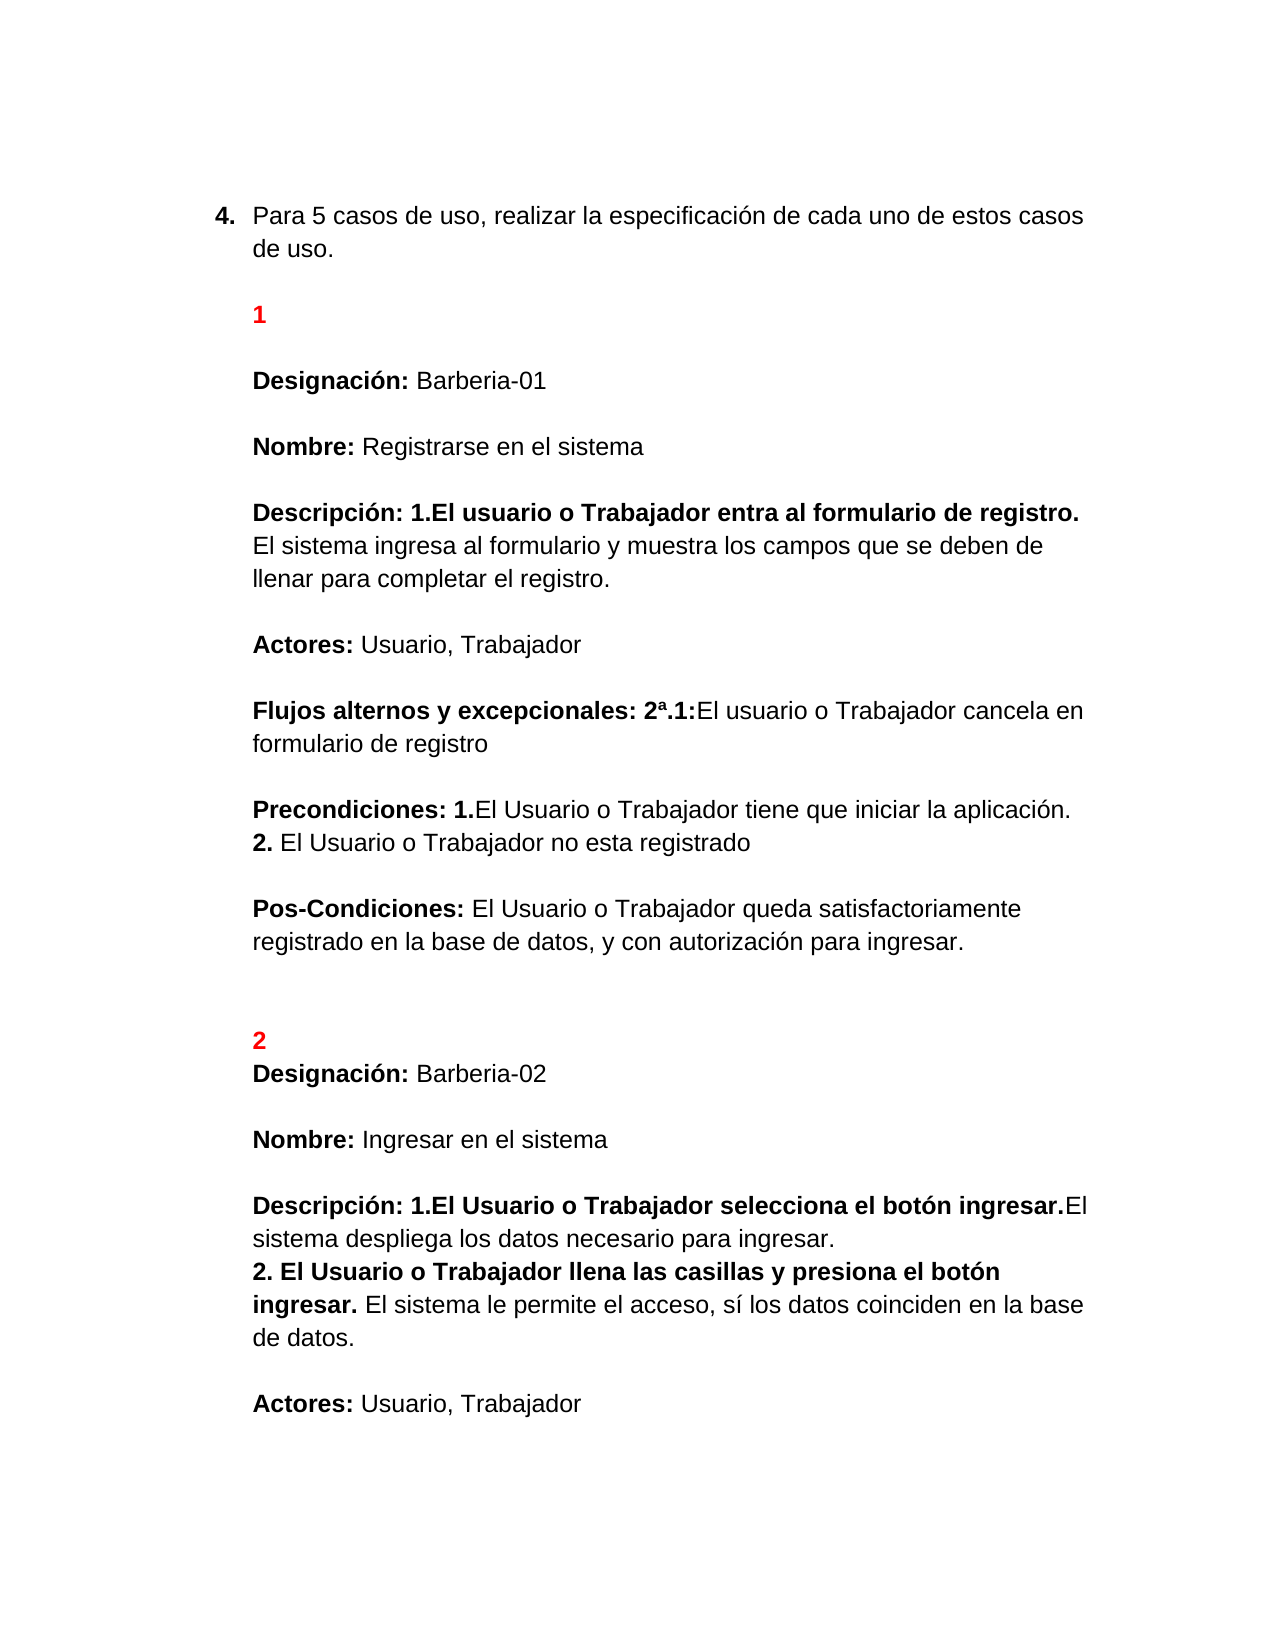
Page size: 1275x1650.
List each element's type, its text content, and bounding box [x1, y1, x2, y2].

list Actores: Usuario, Trabajador [252, 1389, 1098, 1418]
list Pos-Condiciones: El Usuario o Trabajador queda satisfactoriamente registrado en la base de datos, y con autorización para ingresar. [252, 894, 1098, 956]
list 2 [252, 1026, 1098, 1055]
list Para 5 casos de uso, realizar la especificación de cada uno de estos casos de uso. [215, 201, 1098, 262]
list 2. El Usuario o Trabajador no esta registrado [252, 828, 1098, 857]
list Descripción: 1.El Usuario o Trabajador selecciona el botón ingresar.El sistema despliega los datos necesario para ingresar. [252, 1191, 1098, 1253]
list 1 [252, 300, 1098, 328]
list Nombre: Registrarse en el sistema [252, 432, 1098, 461]
list Flujos alternos y excepcionales: 2ª.1:El usuario o Trabajador cancela en formulario de registro [252, 696, 1098, 758]
list Designación: Barberia-01 [252, 366, 1098, 394]
list Actores: Usuario, Trabajador [252, 630, 1098, 659]
list Designación: Barberia-02 [252, 1059, 1098, 1088]
list Precondiciones: 1.El Usuario o Trabajador tiene que iniciar la aplicación. [252, 795, 1098, 824]
list Nombre: Ingresar en el sistema [252, 1125, 1098, 1154]
list Descripción: 1.El usuario o Trabajador entra al formulario de registro. El sistema ingresa al formulario y muestra los campos que se deben de llenar para completar el registro. [252, 498, 1098, 593]
list 2. El Usuario o Trabajador llena las casillas y presiona el botón ingresar. El sistema le permite el acceso, sí los datos coinciden en la base de datos. [252, 1257, 1098, 1352]
